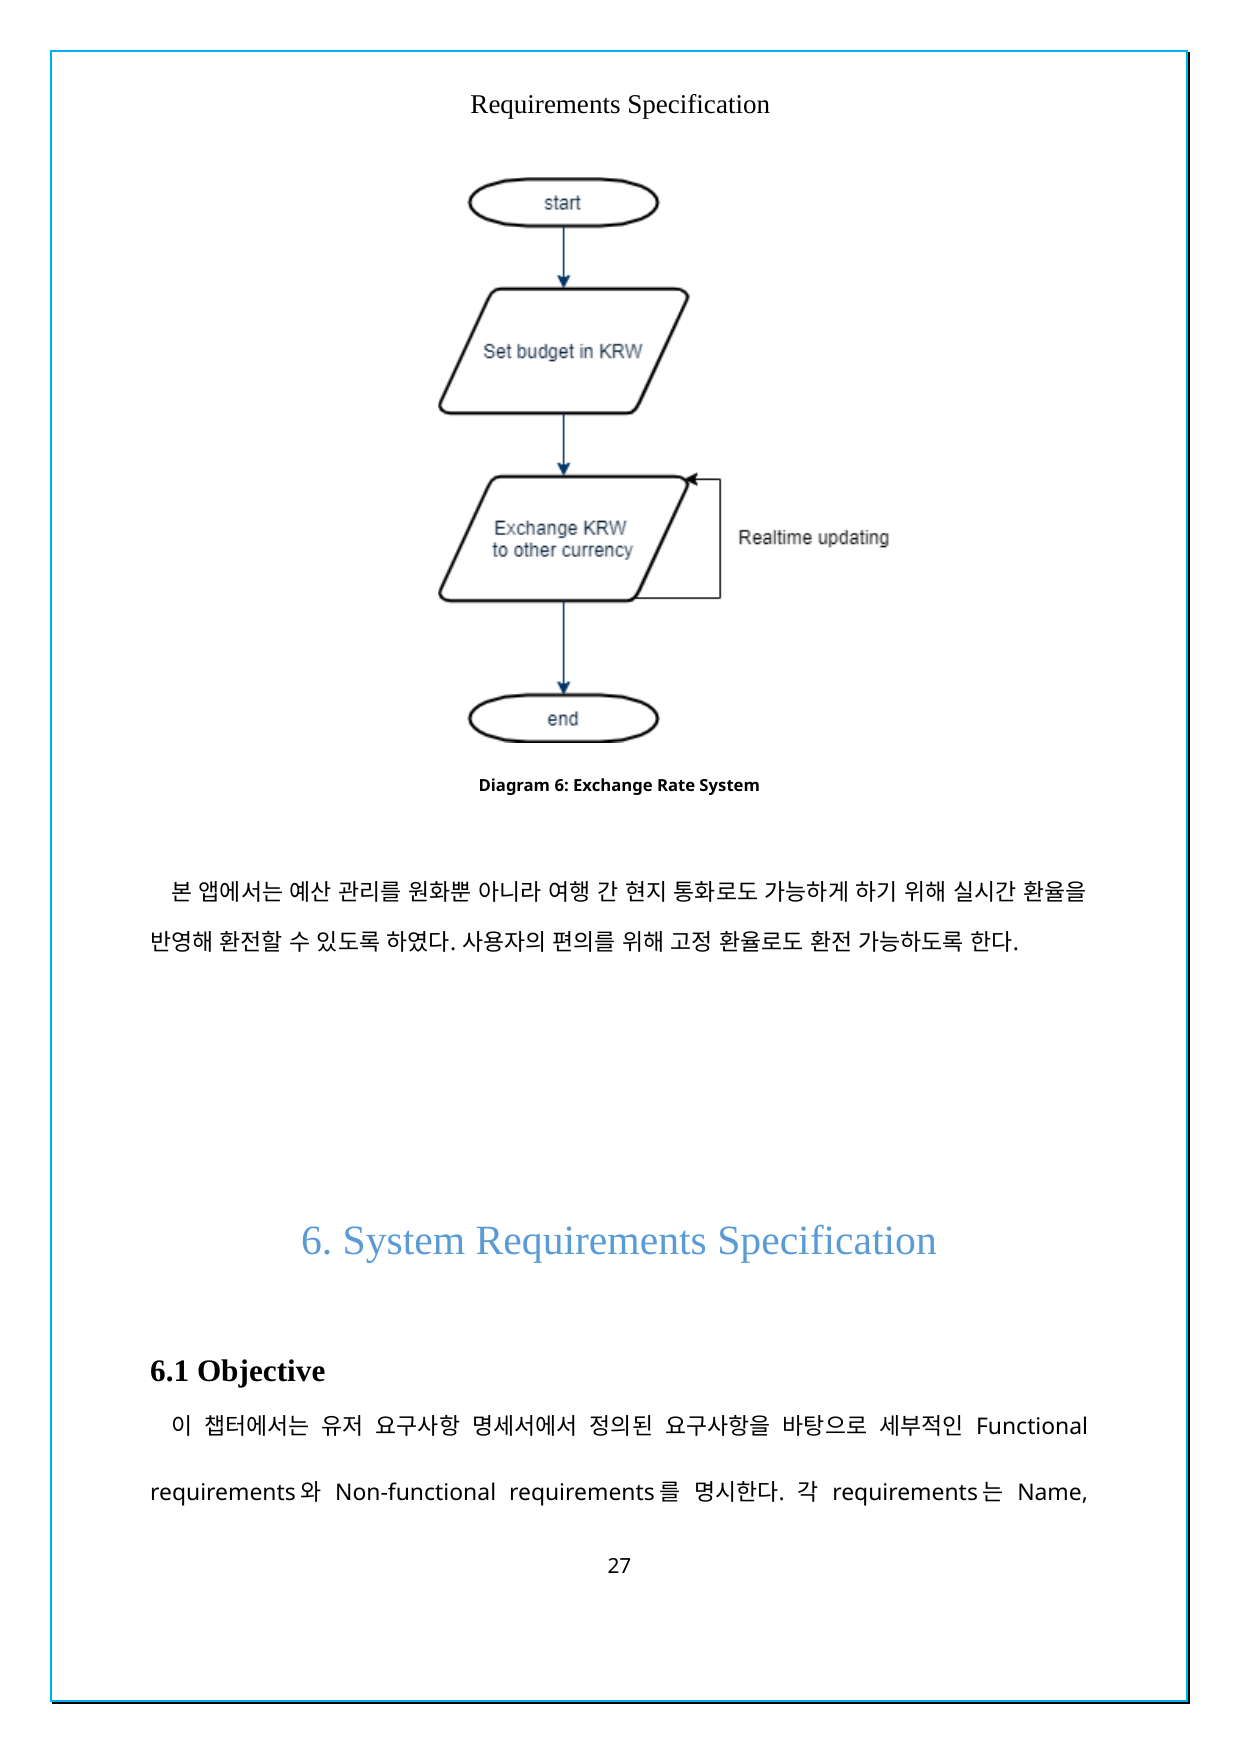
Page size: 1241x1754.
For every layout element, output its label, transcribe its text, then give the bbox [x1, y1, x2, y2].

subtitle 6. System Requirements Specification [150, 1216, 1088, 1263]
text Diagram 6: Exchange Rate System [150, 774, 1088, 796]
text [150, 1408, 1088, 1508]
text 본 앱에서는 예산 관리를 원화뿐 아니라 여행 간 현지 통화로도 가능하게 하기 위해 실시간 환율을 반영해 환전할 수 있도록 하였다. 사용자의 편의를 위해 고정 환율로도 환전 가능하도록 한다. [150, 874, 1088, 957]
subtitle 6.1 Objective [150, 1352, 1088, 1388]
picture [438, 177, 909, 743]
